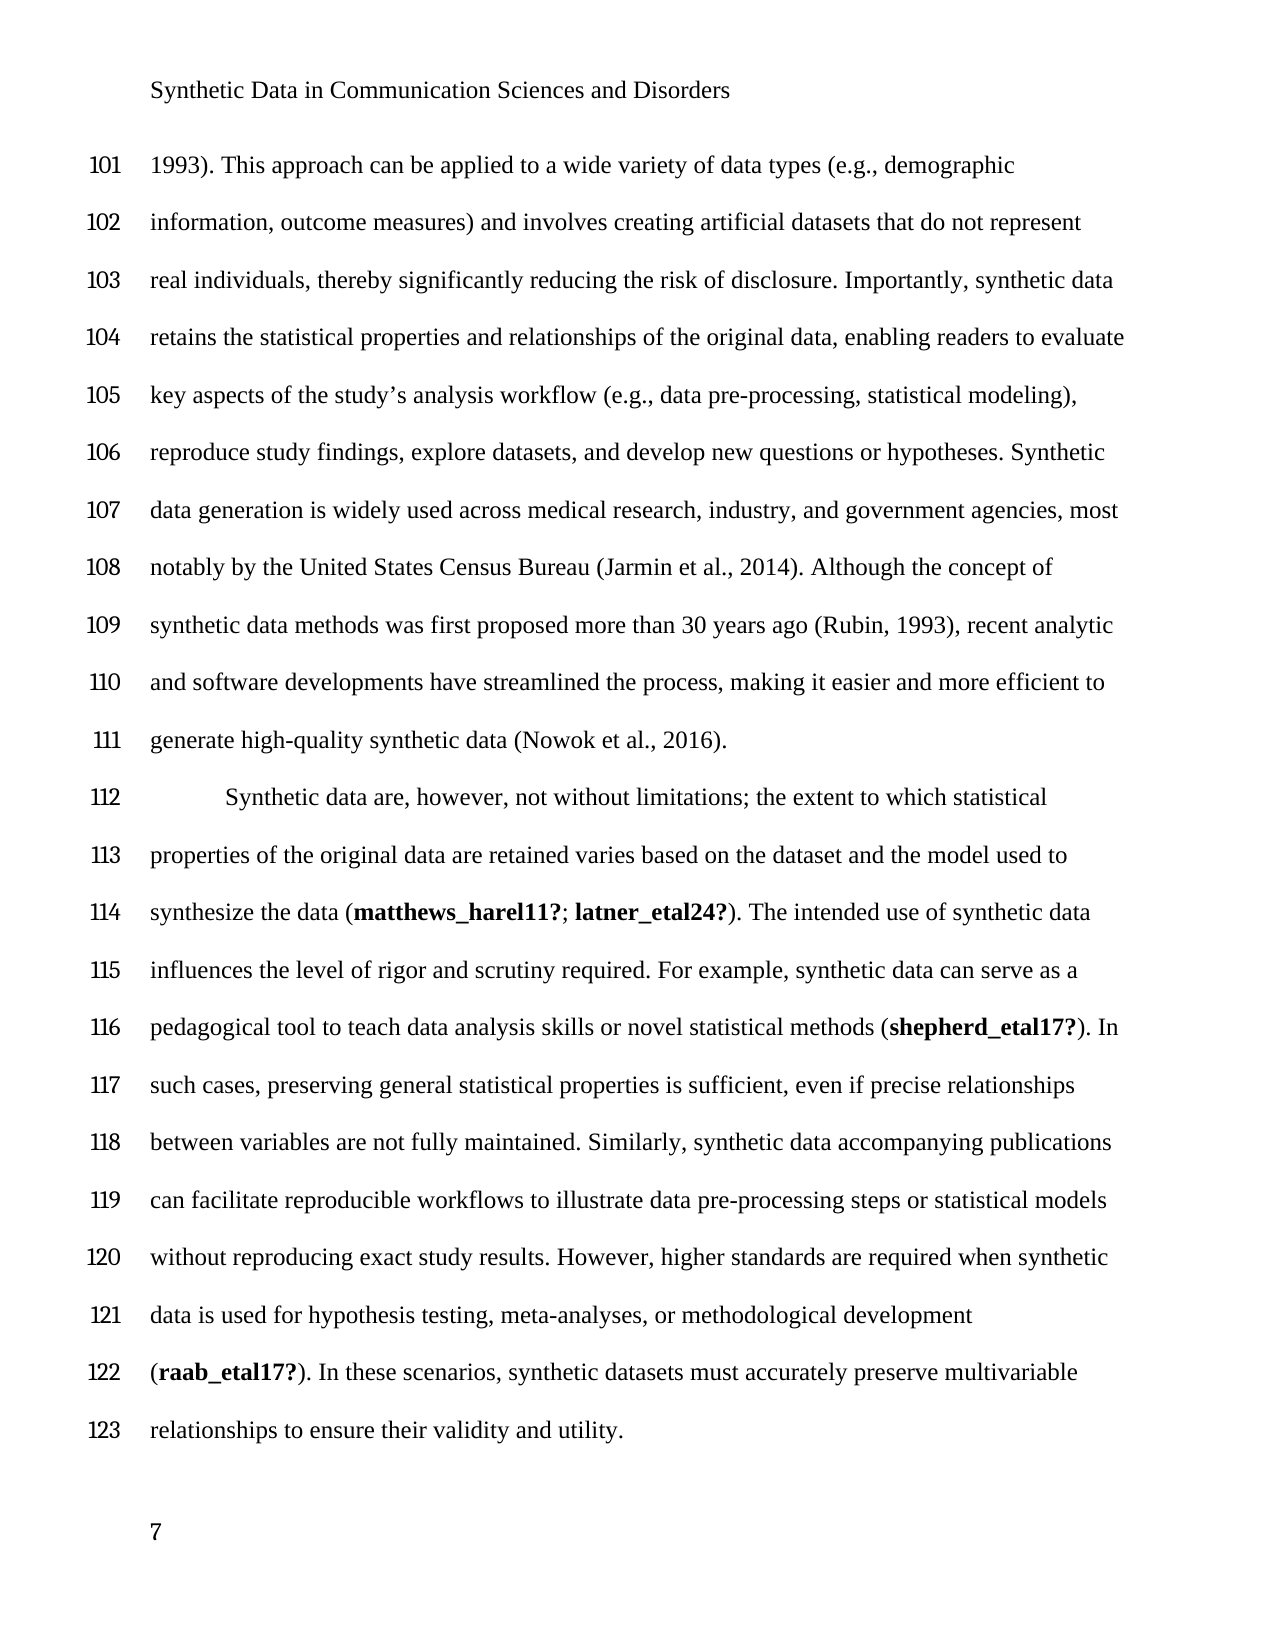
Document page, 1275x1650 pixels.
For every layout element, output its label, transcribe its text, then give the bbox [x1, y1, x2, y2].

text Synthetic data are, however, not without limitations; the extent to which statistical properties of the original data are retained varies based on the dataset and the model used to synthesize the data (matthews_harel11?; latner_etal24?). The intended use of synthetic data influences the level of rigor and scrutiny required. For example, synthetic data can serve as a pedagogical tool to teach data analysis skills or novel statistical methods (shepherd_etal17?). In such cases, preserving general statistical properties is sufficient, even if precise relationships between variables are not fully maintained. Similarly, synthetic data accompanying publications can facilitate reproducible workflows to illustrate data pre-processing steps or statistical models without reproducing exact study results. However, higher standards are required when synthetic data is used for hypothesis testing, meta-analyses, or methodological development (raab_etal17?). In these scenarios, synthetic datasets must accurately preserve multivariable relationships to ensure their validity and utility. [150, 782, 1125, 1444]
